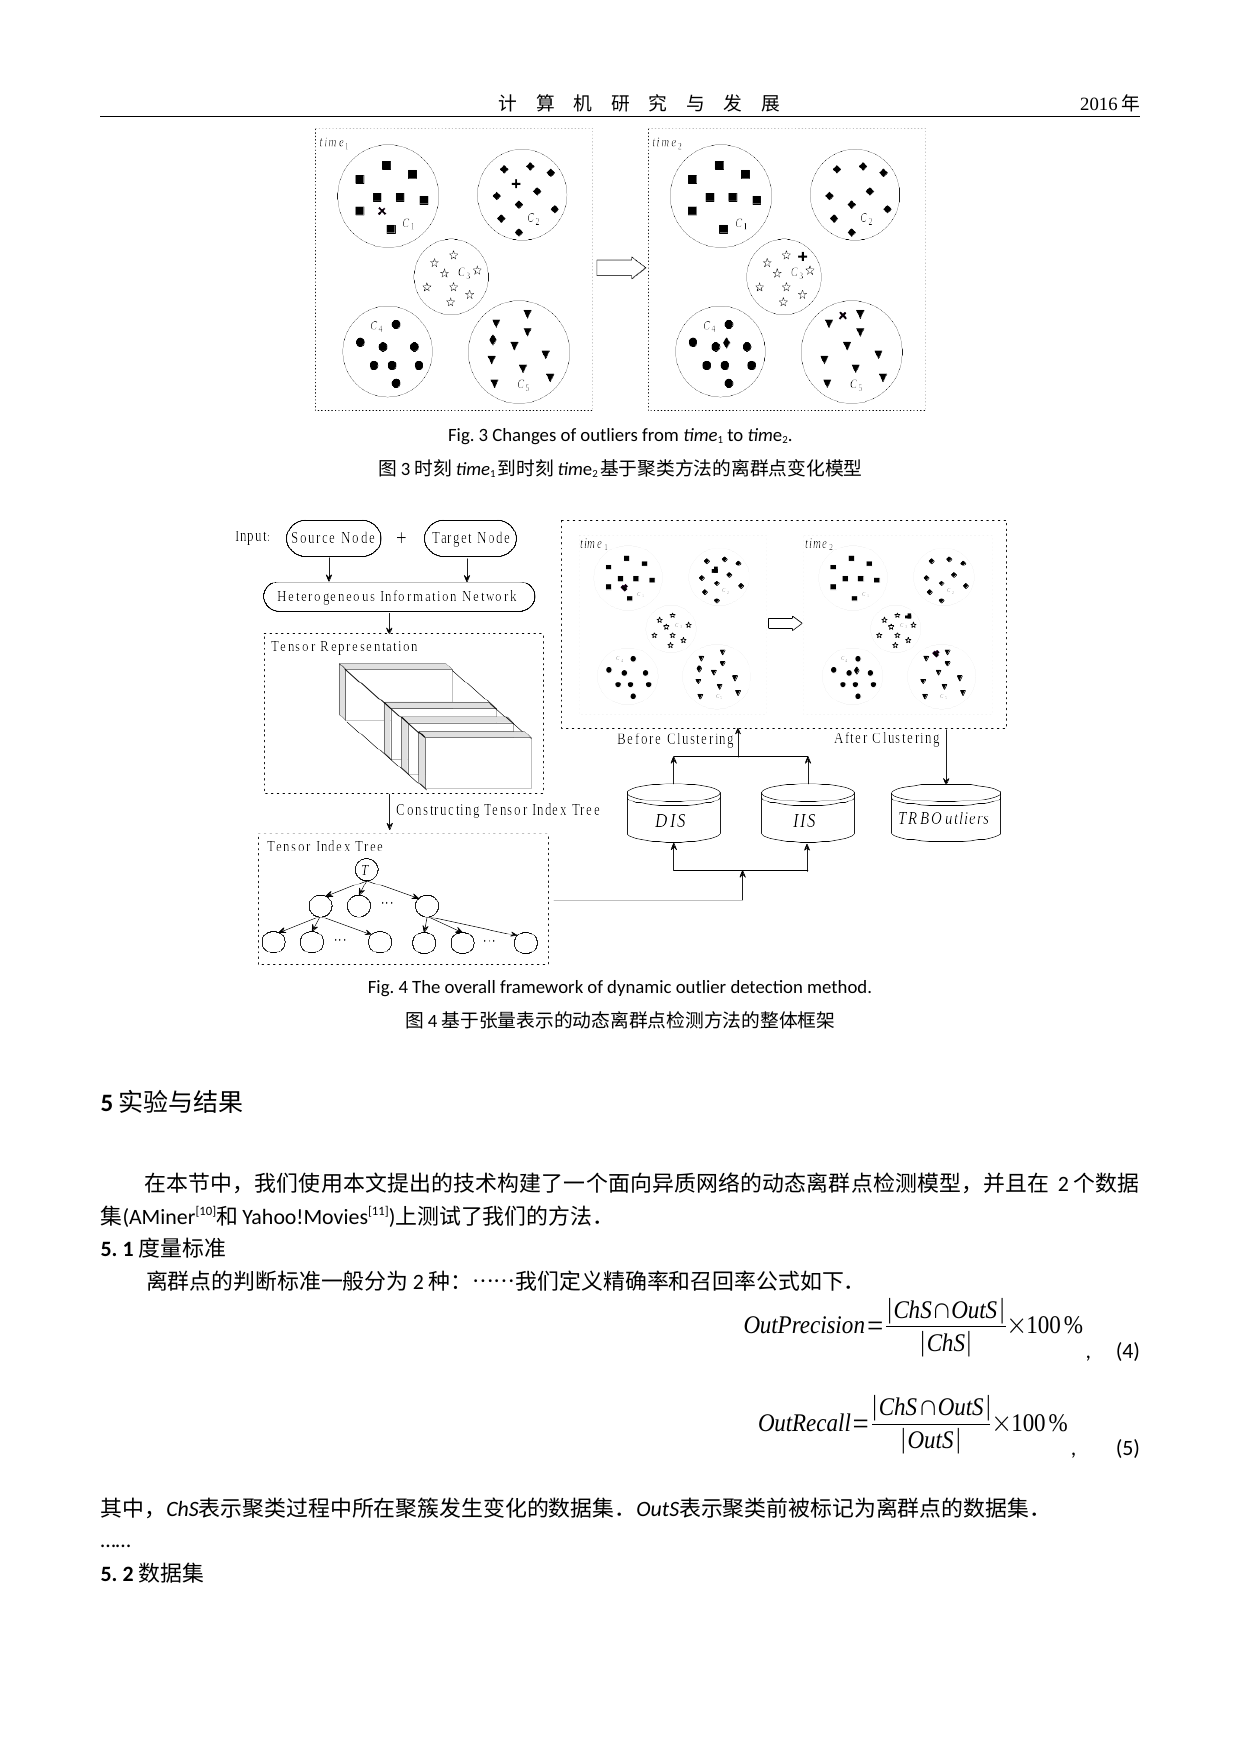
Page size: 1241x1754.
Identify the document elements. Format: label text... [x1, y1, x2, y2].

text Fig. 3 Changes of outliers from time1 to time2. [100, 418, 1140, 451]
text 在本节中，我们使用本文提出的技术构建了一个面向异质网络的动态离群点检测模型，并且在2个数据集(AMiner[10]和Yahoo!Movies[11])上测试了我们的方法． [100, 1166, 1140, 1231]
text 5. 1 度量标准 [100, 1231, 1140, 1263]
text Fig. 4 The overall framework of dynamic outlier detection method. [100, 971, 1140, 1003]
text 离群点的判断标准一般分为2种：……我们定义精确率和召回率公式如下． [100, 1263, 1140, 1296]
text 图4 基于张量表示的动态离群点检测方法的整体框架 [100, 1003, 1140, 1036]
text …… [100, 1523, 1140, 1556]
text 5. 2 数据集 [100, 1556, 1140, 1588]
text 5 实验与结果 [100, 1068, 1140, 1133]
text , (4) [100, 1296, 1140, 1393]
text 图3 时刻time1到时刻time2基于聚类方法的离群点变化模型 [100, 451, 1140, 483]
text 其中，ChS表示聚类过程中所在聚簇发生变化的数据集．OutS表示聚类前被标记为离群点的数据集． [100, 1491, 1140, 1523]
text , (5) [100, 1393, 1140, 1491]
